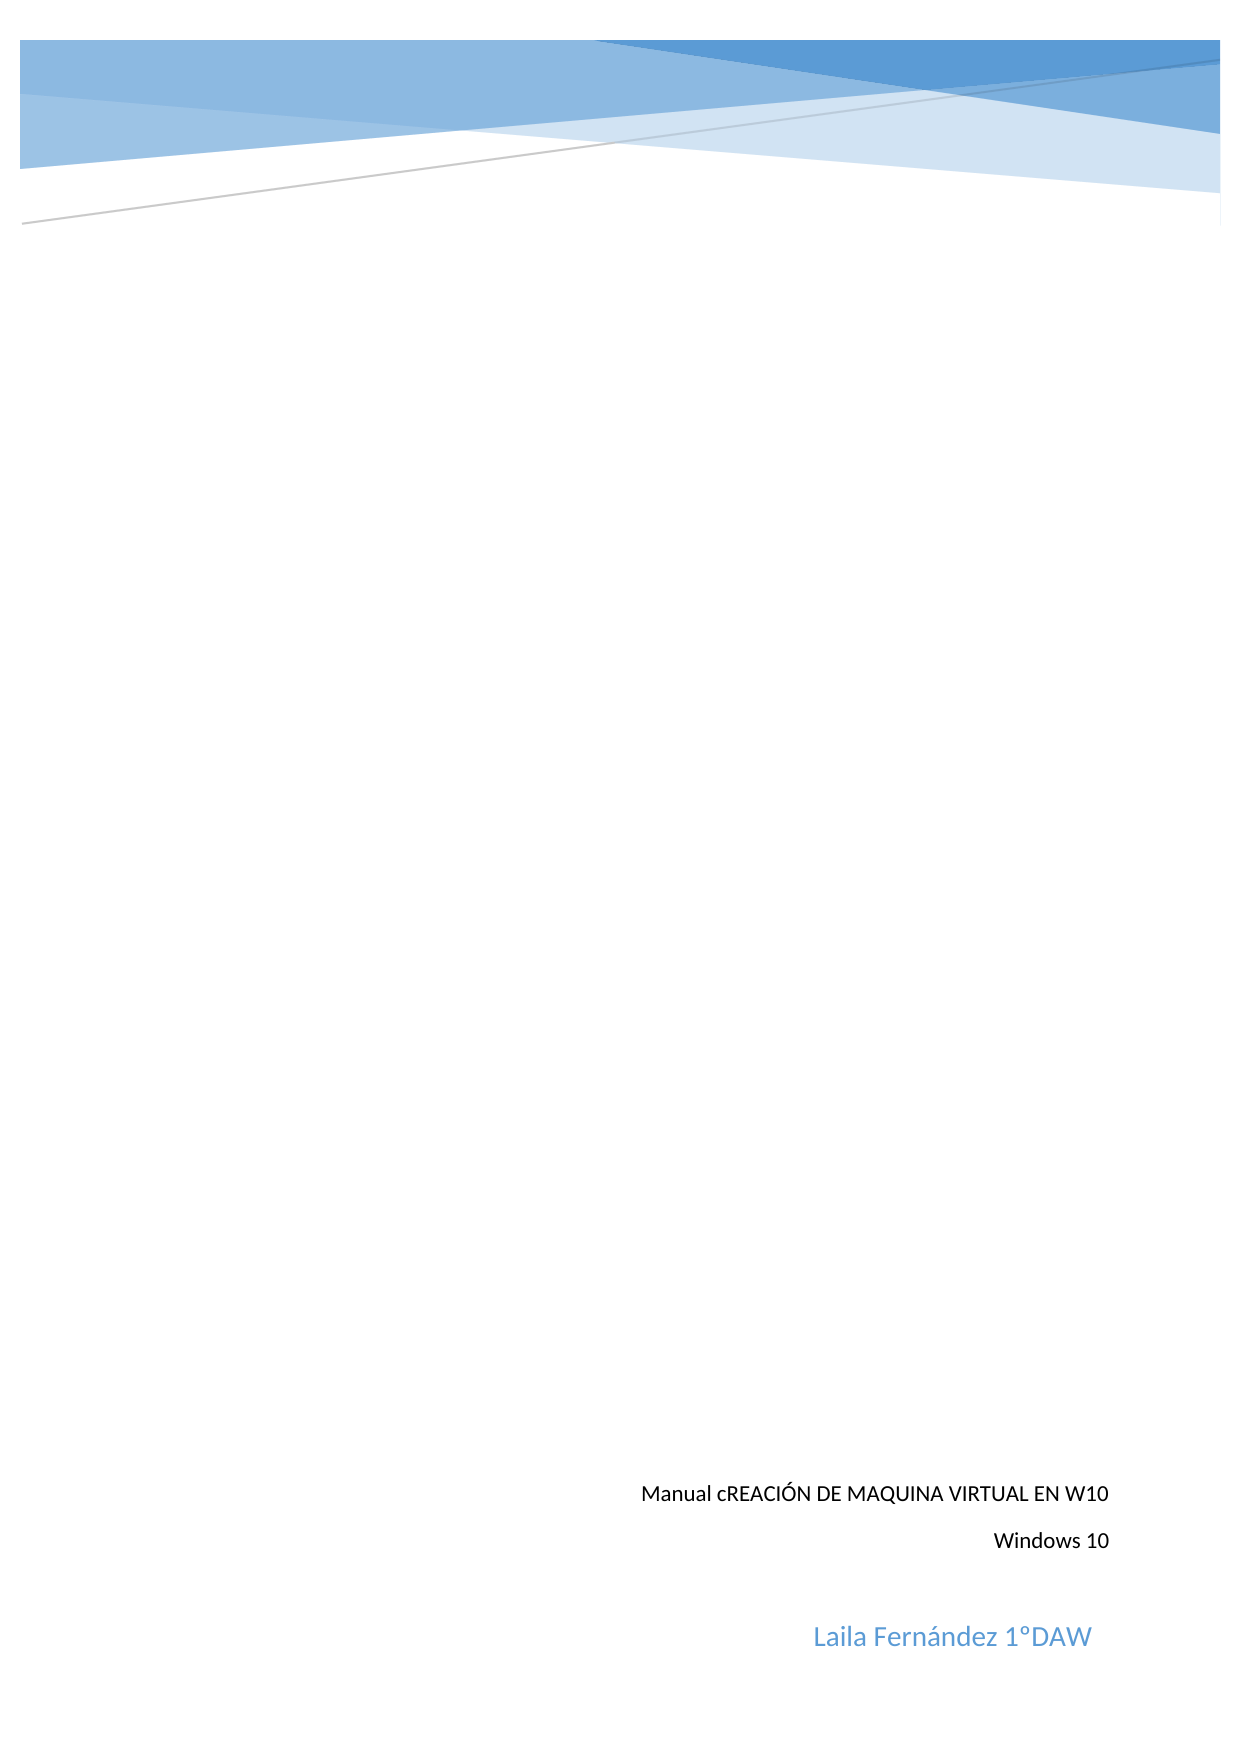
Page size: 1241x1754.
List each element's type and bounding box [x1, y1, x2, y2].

picture [20, 40, 1221, 240]
